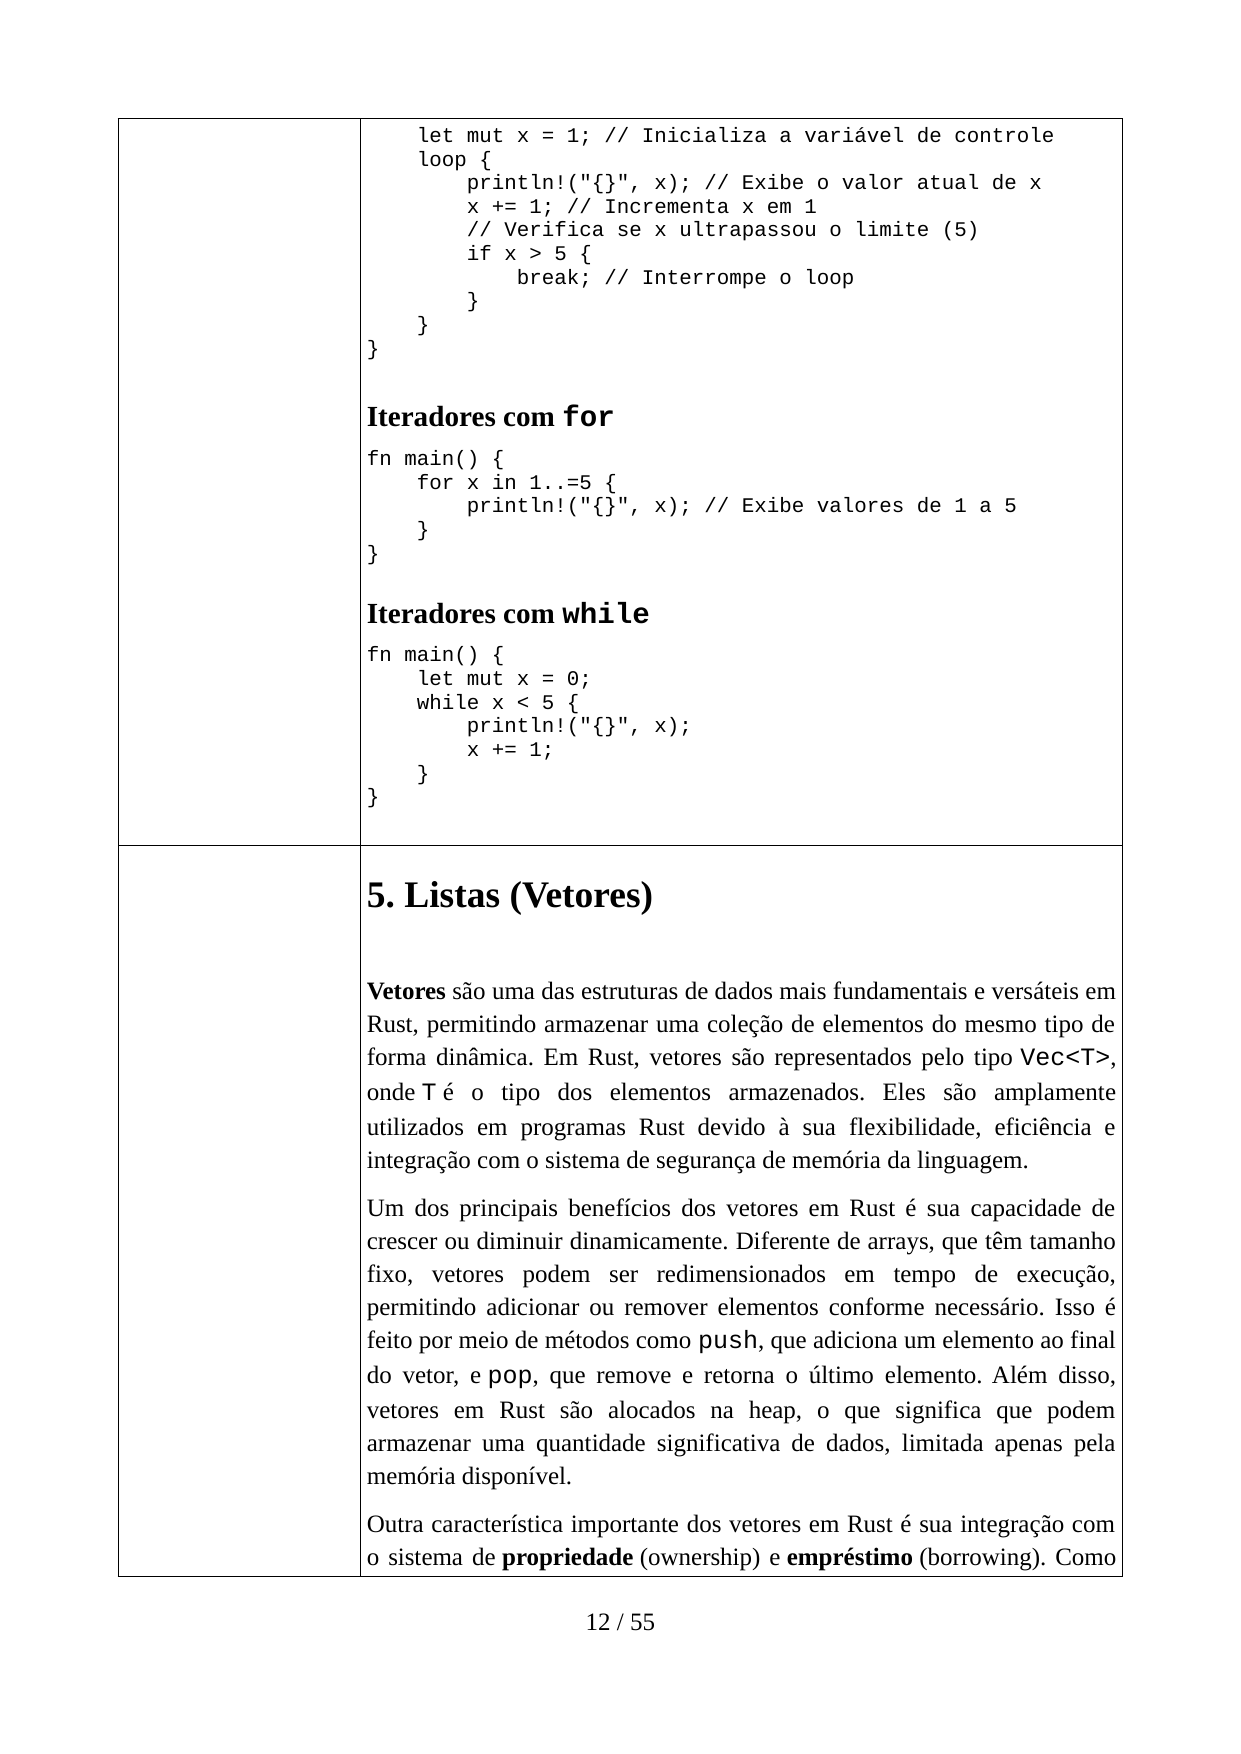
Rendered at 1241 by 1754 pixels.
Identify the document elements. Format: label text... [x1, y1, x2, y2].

table_cell [119, 119, 360, 845]
table_cell [119, 846, 360, 1576]
